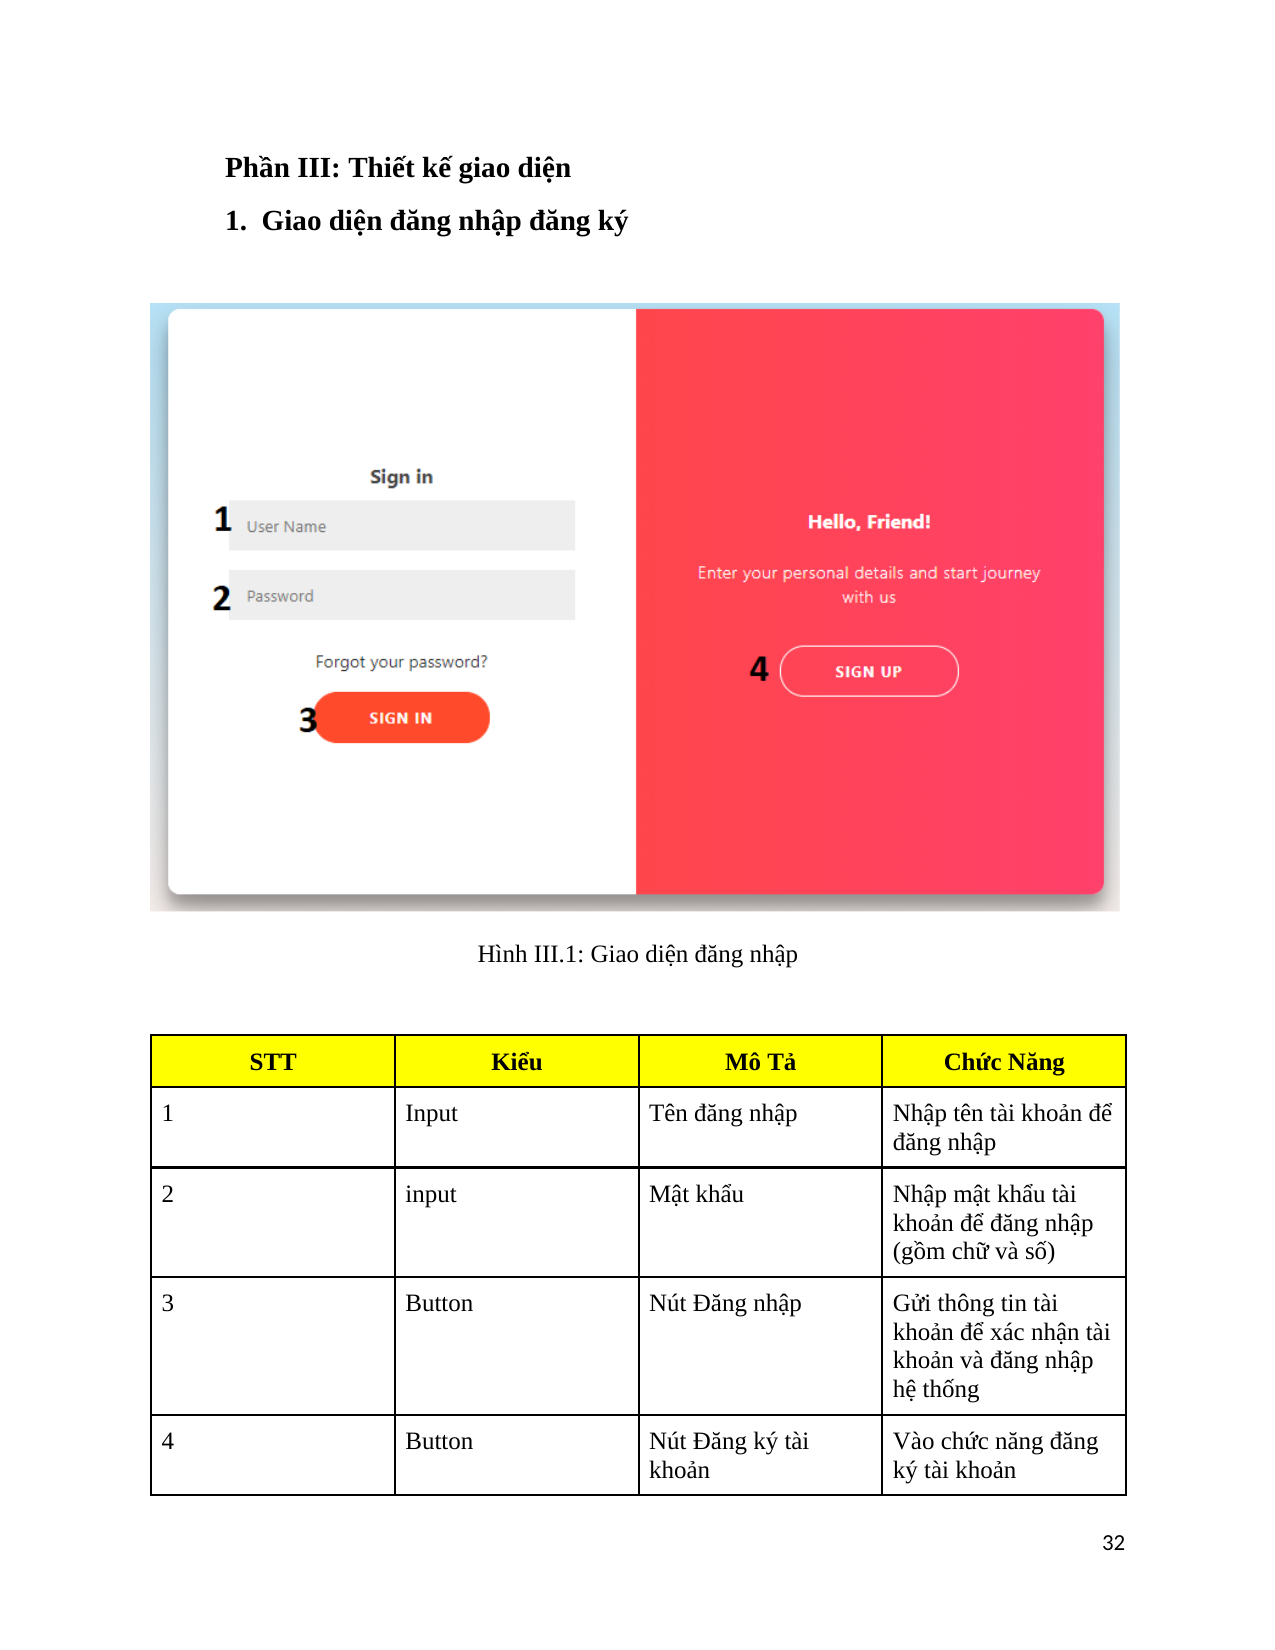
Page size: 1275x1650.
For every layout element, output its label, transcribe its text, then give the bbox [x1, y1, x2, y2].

subtitle Phần III: Thiết kế giao diện [225, 150, 1125, 183]
table_cell Tên đăng nhập [640, 1088, 881, 1166]
table_cell Button [396, 1278, 638, 1413]
table_header Mô Tả [640, 1036, 881, 1086]
table_cell 3 [152, 1278, 394, 1413]
table_cell Nút Đăng nhập [640, 1278, 881, 1413]
table_cell 4 [152, 1416, 394, 1494]
subtitle 1. Giao diện đăng nhập đăng ký [225, 203, 1125, 236]
table_cell Input [396, 1088, 638, 1166]
table_cell Mật khẩu [640, 1169, 881, 1276]
table_cell Gửi thông tin tài khoản để xác nhận tài khoản và đăng nhập hệ thống [883, 1278, 1125, 1413]
table_cell 2 [152, 1169, 394, 1276]
table_header Kiểu [396, 1036, 638, 1086]
table_cell 1 [152, 1088, 394, 1166]
table_header Chức Năng [883, 1036, 1125, 1086]
table_header STT [152, 1036, 394, 1086]
table_cell Button [396, 1416, 638, 1494]
table_cell Nhập tên tài khoản để đăng nhập [883, 1088, 1125, 1166]
picture [150, 303, 1125, 920]
table_cell Nút Đăng ký tài khoản [640, 1416, 881, 1494]
table_cell Vào chức năng đăng ký tài khoản [883, 1416, 1125, 1494]
table_cell input [396, 1169, 638, 1276]
table_cell Nhập mật khẩu tài khoản để đăng nhập (gồm chữ và số) [883, 1169, 1125, 1276]
text Hình III.1: Giao diện đăng nhập [150, 939, 1125, 968]
